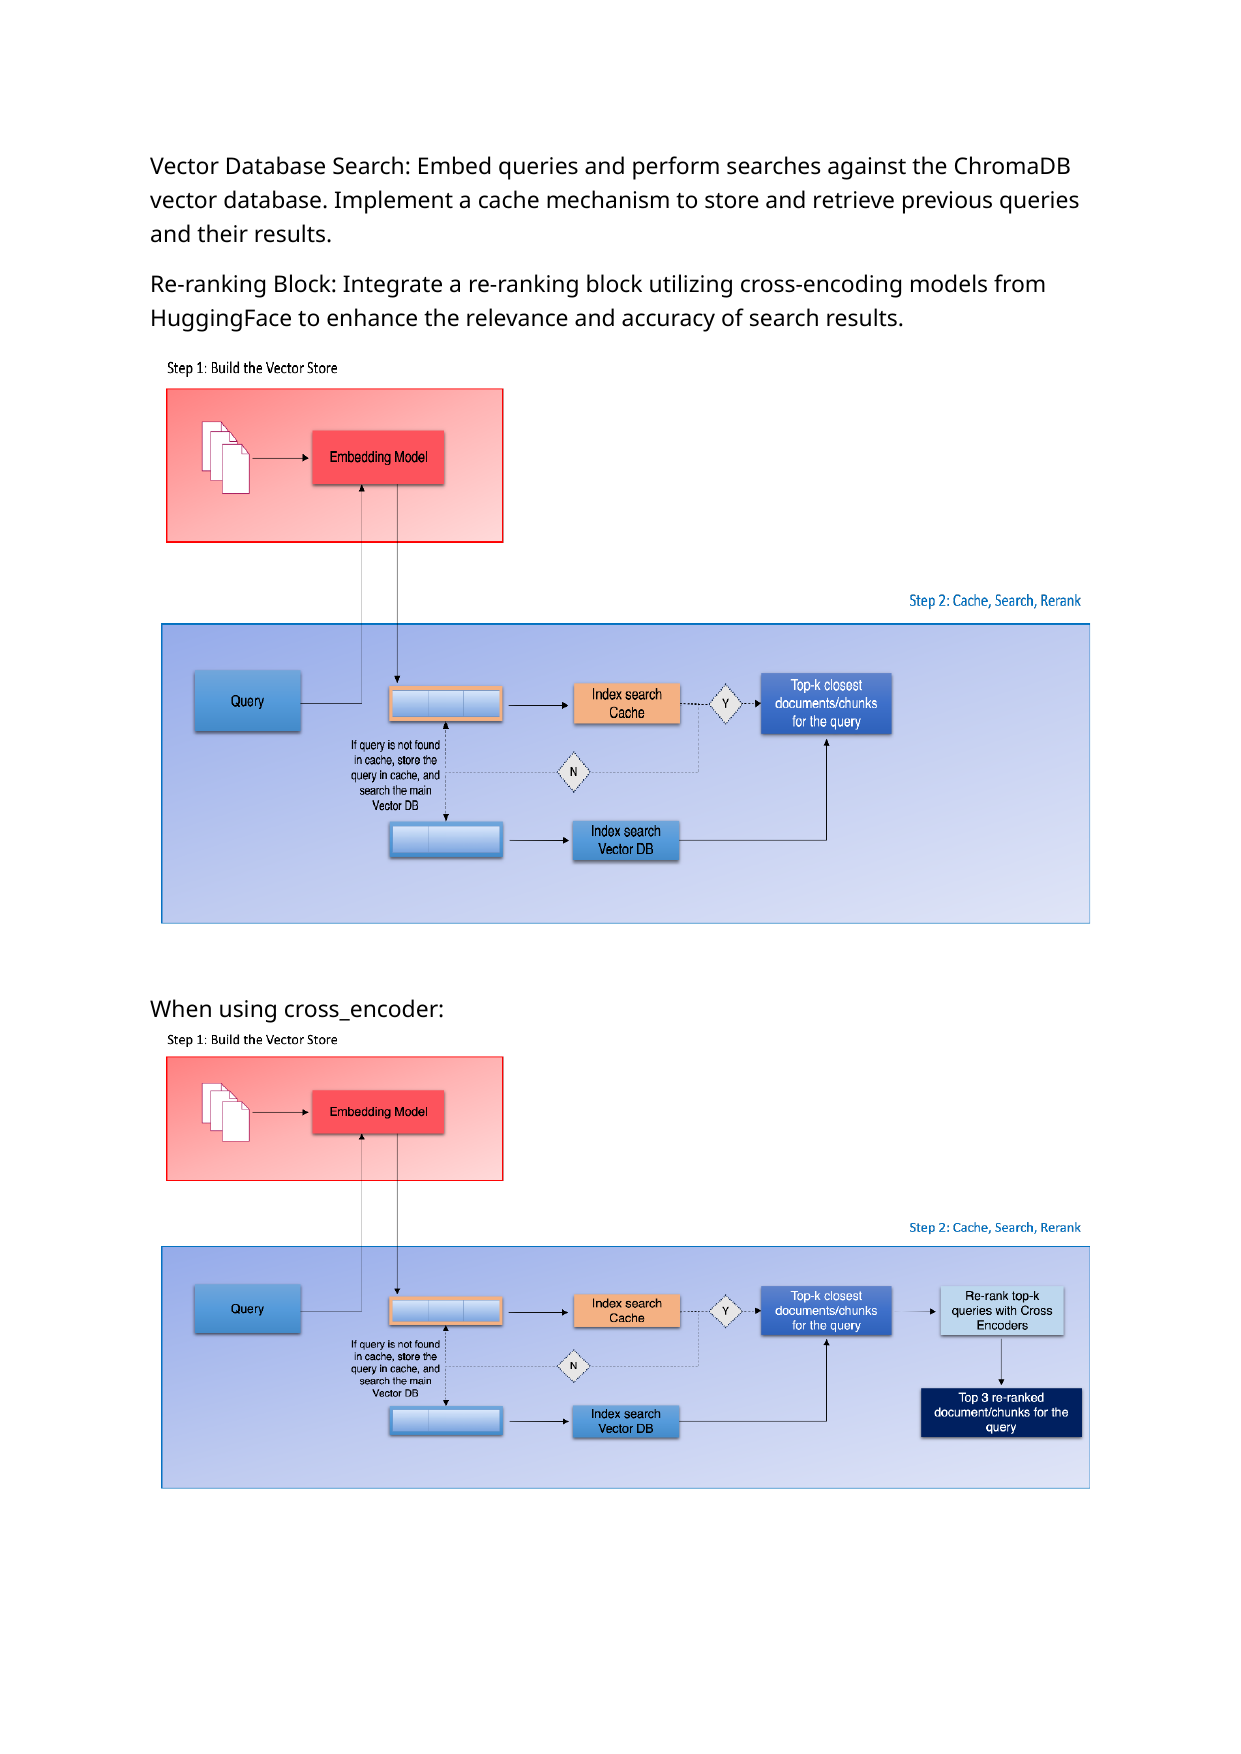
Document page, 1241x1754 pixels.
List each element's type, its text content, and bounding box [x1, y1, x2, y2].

text Vector Database Search: Embed queries and perform searches against the ChromaDB vector database. Implement a cache mechanism to store and retrieve previous queries and their results. [150, 150, 1090, 249]
picture [150, 352, 1091, 924]
text Re-ranking Block: Integrate a re-ranking block utilizing cross-encoding models from HuggingFace to enhance the relevance and accuracy of search results. [150, 268, 1090, 333]
picture [150, 1026, 1090, 1489]
text When using cross_encoder: [150, 993, 1090, 1026]
